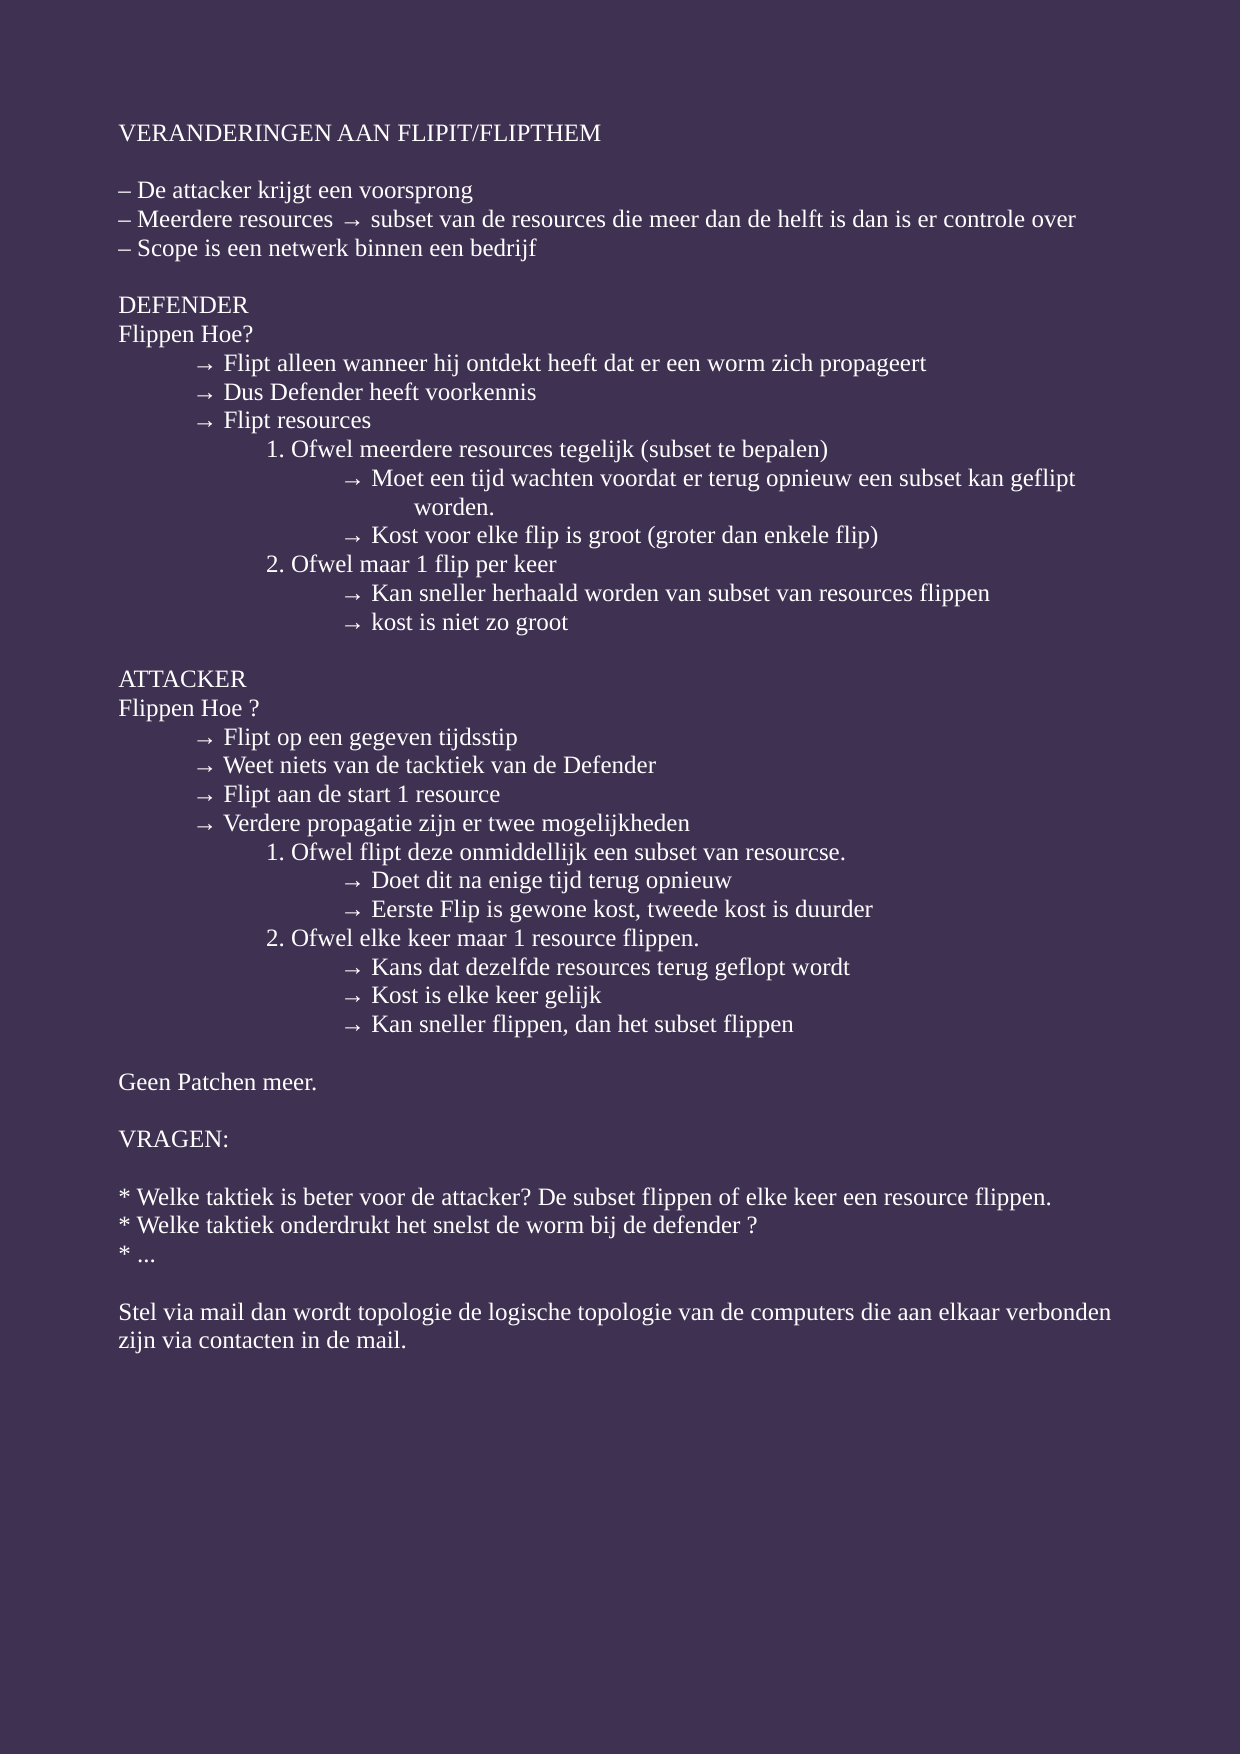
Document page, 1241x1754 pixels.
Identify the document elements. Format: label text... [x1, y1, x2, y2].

text → Kans dat dezelfde resources terug geflopt wordt [118, 952, 1122, 981]
text → Doet dit na enige tijd terug opnieuw [118, 866, 1122, 894]
text → Verdere propagatie zijn er twee mogelijkheden [118, 808, 1122, 837]
text → Flipt alleen wanneer hij ontdekt heeft dat er een worm zich propageert [118, 348, 1122, 377]
text – Scope is een netwerk binnen een bedrijf [118, 233, 1122, 262]
text – De attacker krijgt een voorsprong [118, 176, 1122, 204]
text 2. Ofwel maar 1 flip per keer [118, 549, 1122, 578]
text → kost is niet zo groot [118, 607, 1122, 636]
text * ... [118, 1239, 1122, 1268]
text → Dus Defender heeft voorkennis [118, 377, 1122, 406]
text 1. Ofwel meerdere resources tegelijk (subset te bepalen) [118, 434, 1122, 463]
text * Welke taktiek is beter voor de attacker? De subset flippen of elke keer een resource flippen. [118, 1182, 1122, 1211]
text → Flipt op een gegeven tijdsstip [118, 722, 1122, 751]
text → Flipt resources [118, 406, 1122, 434]
text DEFENDER [118, 291, 1122, 319]
text VERANDERINGEN AAN FLIPIT/FLIPTHEM [118, 118, 1122, 147]
text → Kost is elke keer gelijk [118, 981, 1122, 1009]
text → Weet niets van de tacktiek van de Defender [118, 751, 1122, 779]
text Flippen Hoe ? [118, 693, 1122, 722]
text VRAGEN: [118, 1124, 1122, 1153]
text → Kost voor elke flip is groot (groter dan enkele flip) [118, 521, 1122, 549]
text Geen Patchen meer. [118, 1067, 1122, 1096]
text → Moet een tijd wachten voordat er terug opnieuw een subset kan geflipt worden. [118, 463, 1122, 521]
text → Eerste Flip is gewone kost, tweede kost is duurder [118, 894, 1122, 923]
text ATTACKER [118, 664, 1122, 693]
text → Kan sneller herhaald worden van subset van resources flippen [118, 578, 1122, 607]
text 2. Ofwel elke keer maar 1 resource flippen. [118, 923, 1122, 952]
text → Kan sneller flippen, dan het subset flippen [118, 1009, 1122, 1038]
text * Welke taktiek onderdrukt het snelst de worm bij de defender ? [118, 1211, 1122, 1239]
text Stel via mail dan wordt topologie de logische topologie van de computers die aan elkaar verbonden zijn via contacten in de mail. [118, 1297, 1122, 1354]
text → Flipt aan de start 1 resource [118, 779, 1122, 808]
text Flippen Hoe? [118, 319, 1122, 348]
text 1. Ofwel flipt deze onmiddellijk een subset van resourcse. [118, 837, 1122, 866]
text – Meerdere resources → subset van de resources die meer dan de helft is dan is er controle over [118, 204, 1122, 233]
